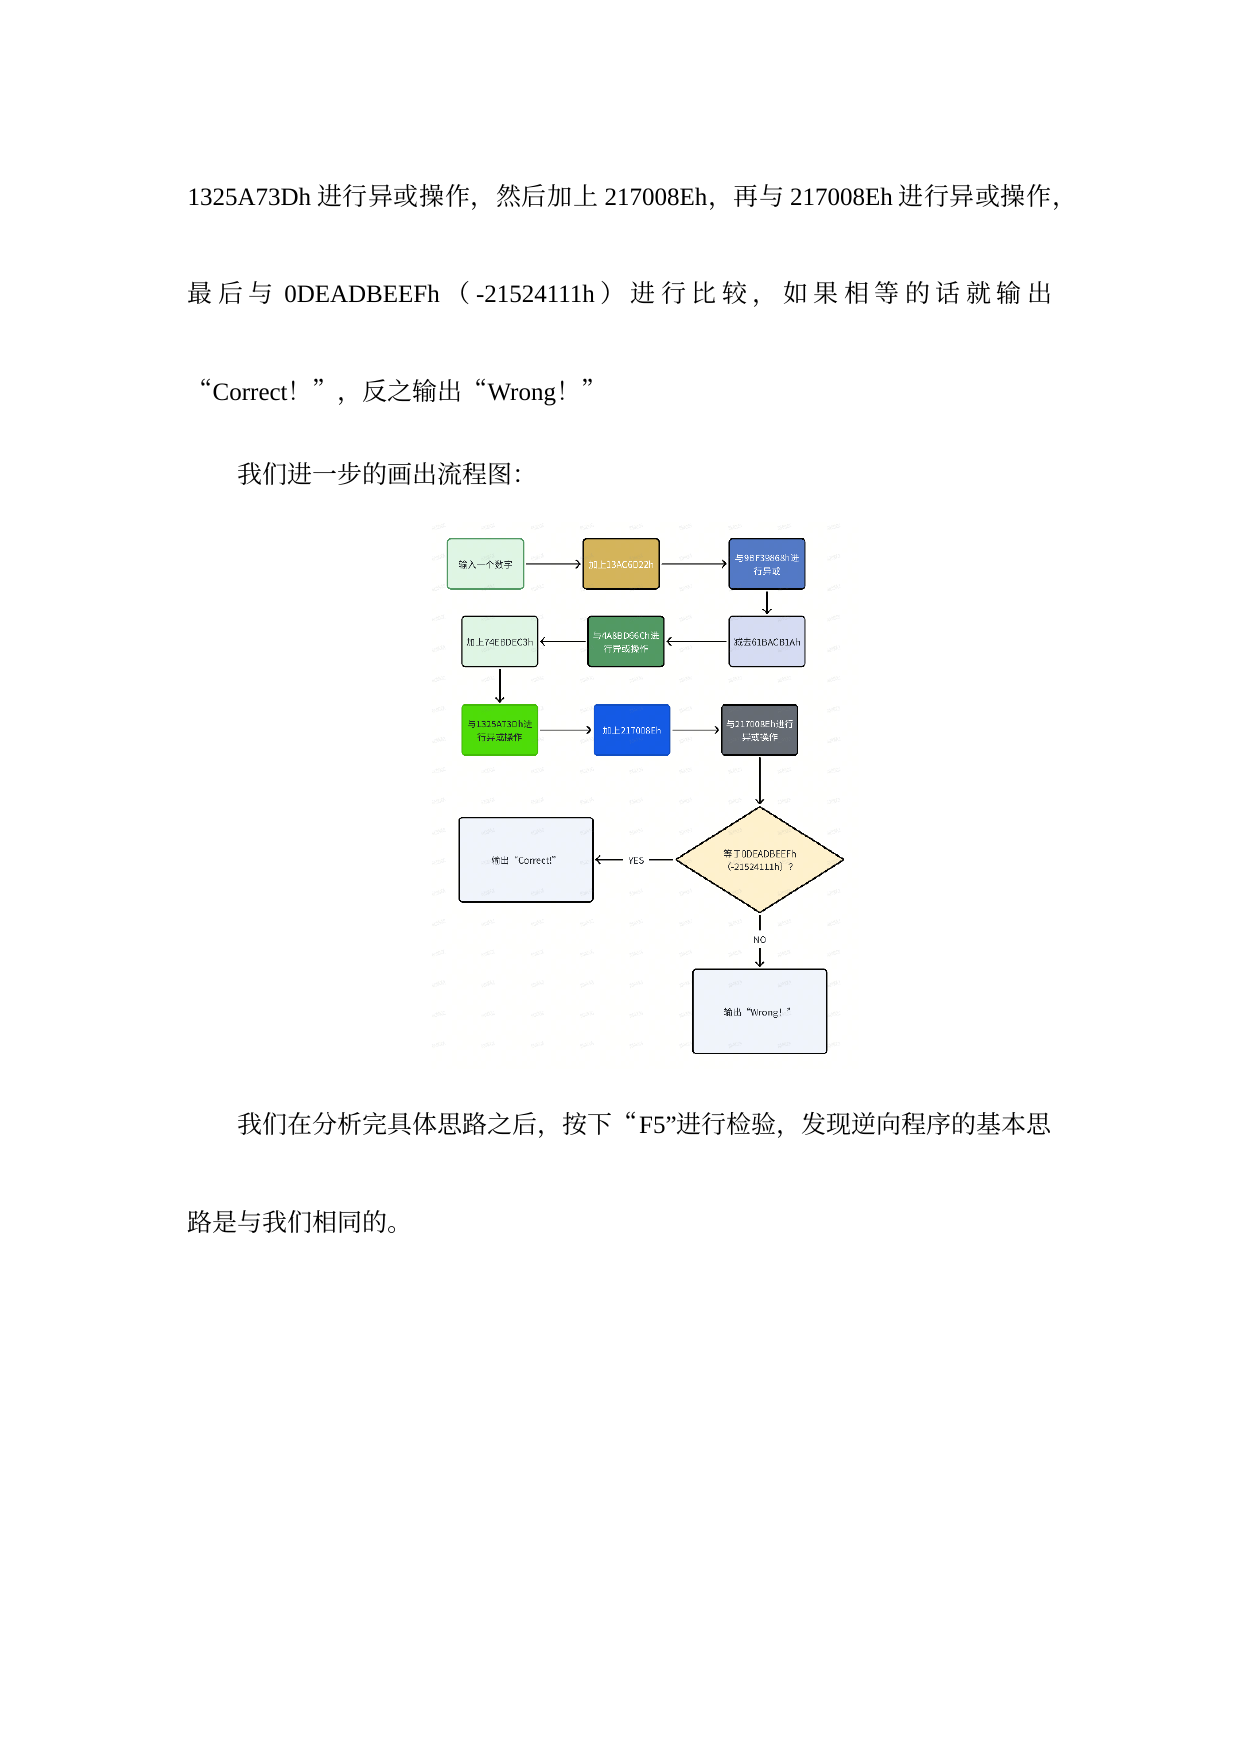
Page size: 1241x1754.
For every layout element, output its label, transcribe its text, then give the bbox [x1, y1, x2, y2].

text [187, 162, 1053, 422]
text 我们进一步的画出流程图： [187, 440, 1053, 505]
picture [431, 522, 859, 1069]
text 我们在分析完具体思路之后，按下“F5”进行检验，发现逆向程序的基本思路是与我们相同的。 [187, 1090, 1053, 1253]
